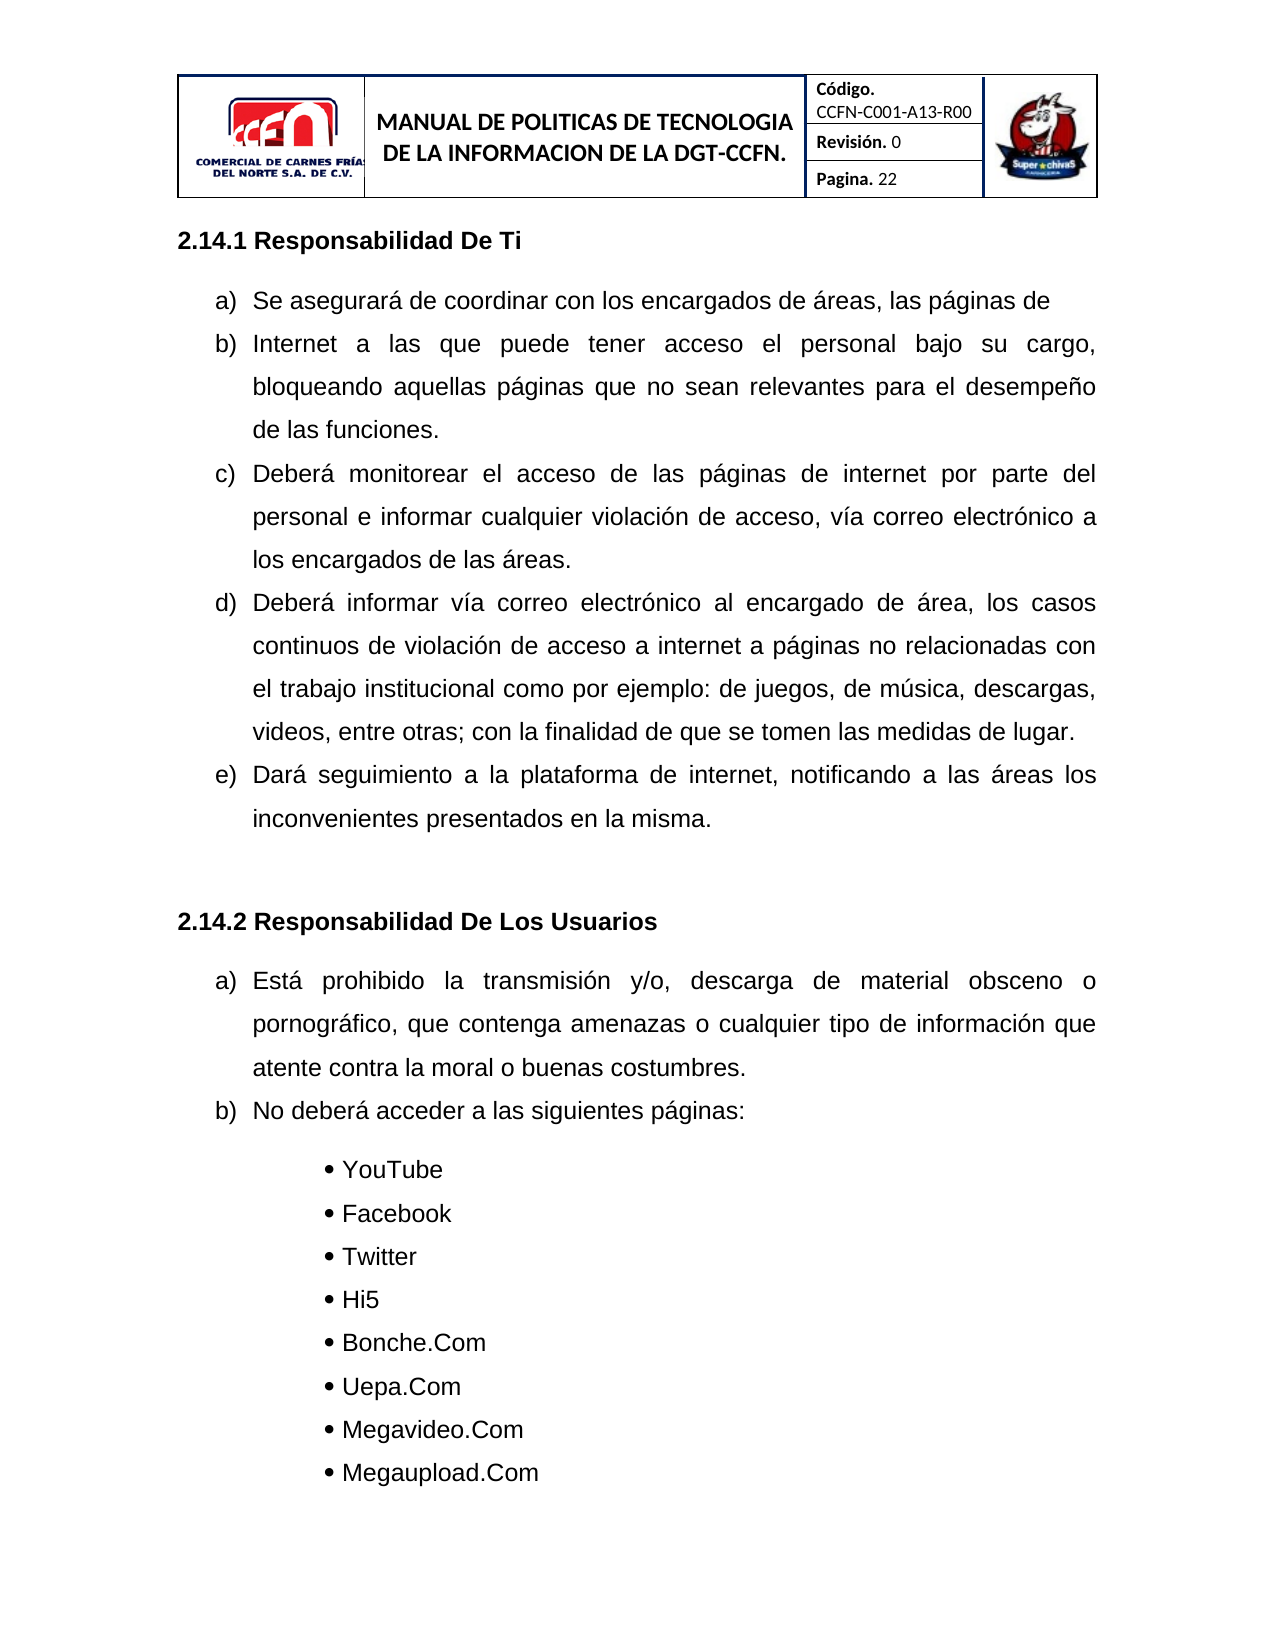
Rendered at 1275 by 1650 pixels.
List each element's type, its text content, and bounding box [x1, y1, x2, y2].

text Hi5 [325, 1285, 1098, 1314]
text Facebook [325, 1199, 1098, 1227]
text YouTube [325, 1155, 1098, 1184]
picture [994, 92, 1090, 181]
text Uepa.Com [325, 1372, 1098, 1400]
list Deberá informar vía correo electrónico al encargado de área, los casos continuos de violación de acceso a internet a páginas no relacionadas con el trabajo institucional como por ejemplo: de juegos, de música, descargas, videos, entre otras; con la finalidad de que se tomen las medidas de lugar. [215, 588, 1098, 746]
text Megaupload.Com [325, 1458, 1098, 1487]
text 2.14.2 Responsabilidad De Los Usuarios [177, 906, 1098, 935]
list Se asegurará de coordinar con los encargados de áreas, las páginas de [215, 286, 1098, 315]
text 2.14.1 Responsabilidad De Ti [177, 226, 1098, 255]
list No deberá acceder a las siguientes páginas: [215, 1096, 1098, 1124]
text Megavideo.Com [325, 1415, 1098, 1444]
text Twitter [325, 1242, 1098, 1271]
picture [189, 97, 365, 177]
list Dará seguimiento a la plataforma de internet, notificando a las áreas los inconvenientes presentados en la misma. [215, 760, 1098, 832]
list Deberá monitorear el acceso de las páginas de internet por parte del personal e informar cualquier violación de acceso, vía correo electrónico a los encargados de las áreas. [215, 458, 1098, 573]
list Está prohibido la transmisión y/o, descarga de material obsceno o pornográfico, que contenga amenazas o cualquier tipo de información que atente contra la moral o buenas costumbres. [215, 966, 1098, 1081]
list Internet a las que puede tener acceso el personal bajo su cargo, bloqueando aquellas páginas que no sean relevantes para el desempeño de las funciones. [215, 329, 1098, 444]
text Bonche.Com [325, 1328, 1098, 1357]
